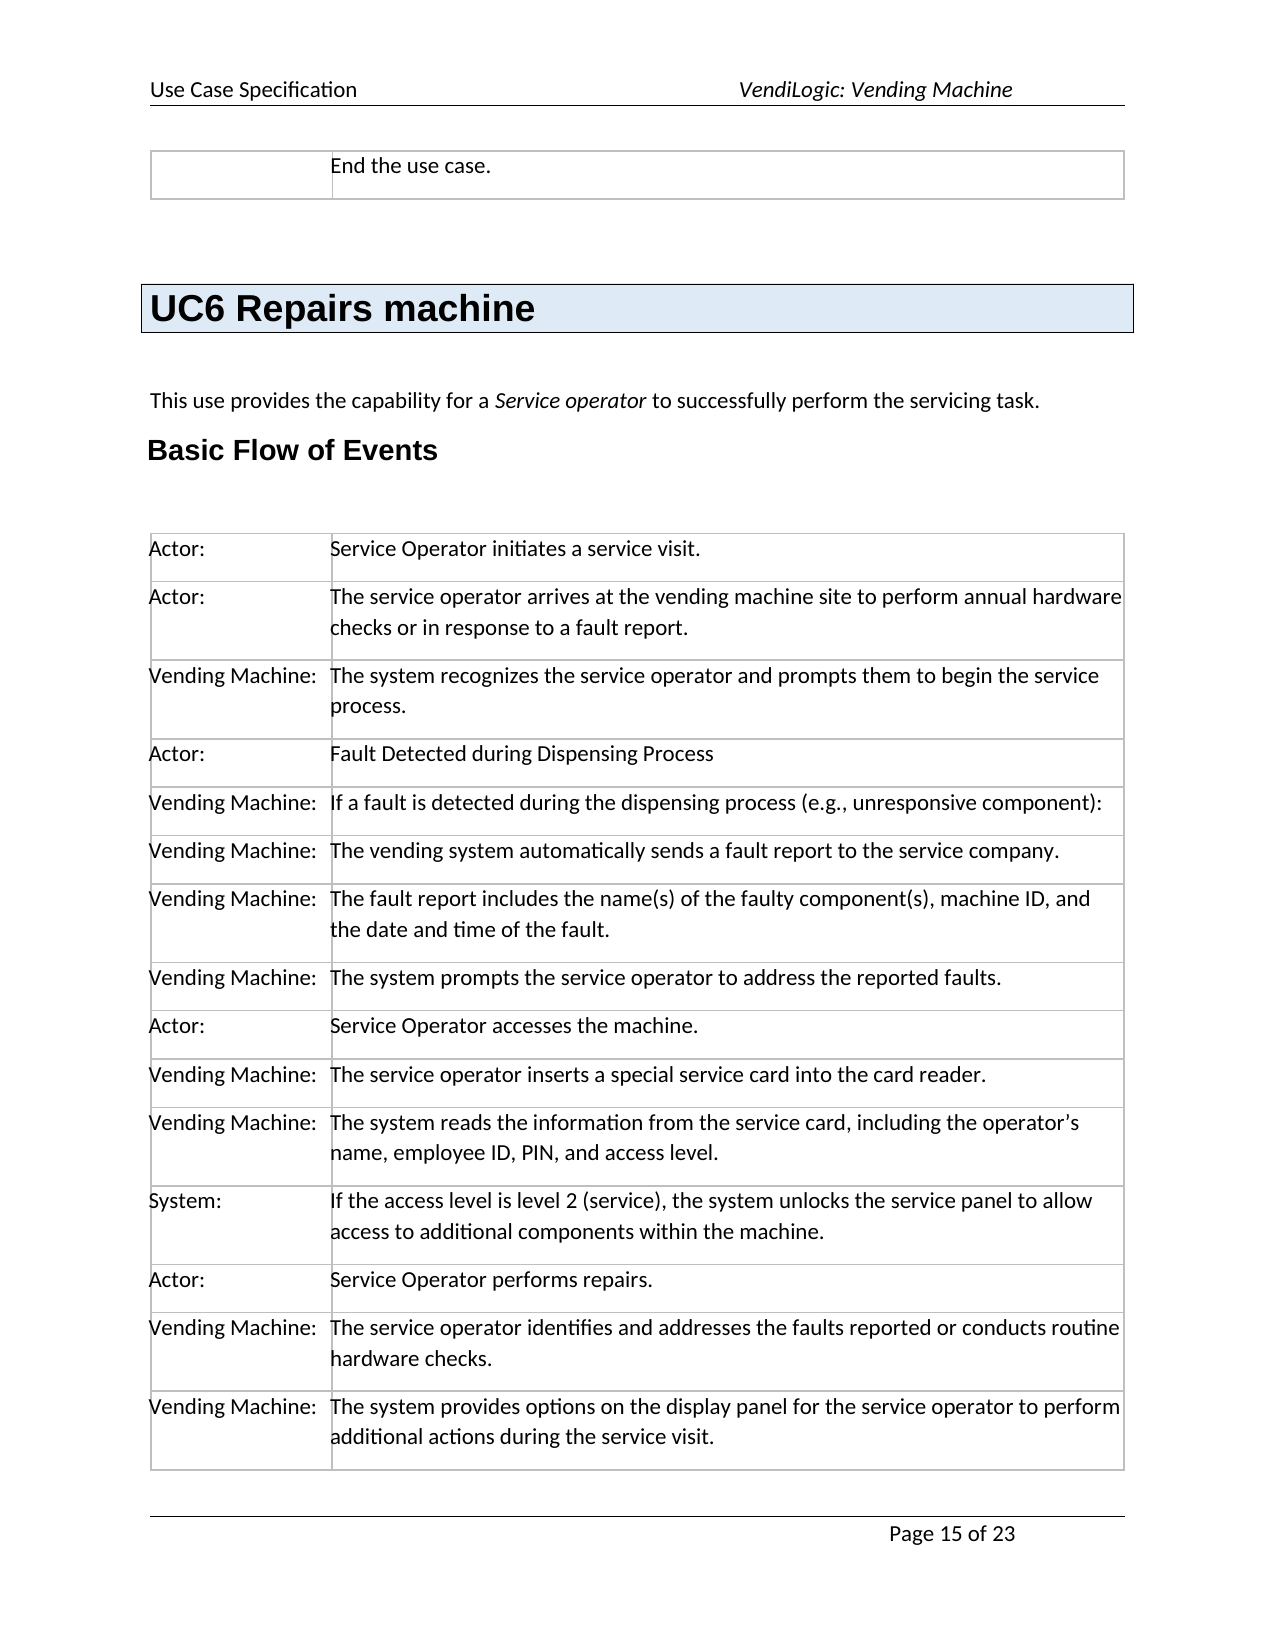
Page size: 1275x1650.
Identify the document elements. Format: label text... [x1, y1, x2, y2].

table_header Service Operator initiates a service visit. [333, 534, 1123, 581]
table_cell [152, 152, 332, 198]
table_cell If the access level is level 2 (service), the system unlocks the service panel to allow access to additional components within the machine. [333, 1187, 1123, 1263]
table_cell Vending Machine: [152, 1392, 331, 1469]
table_cell The service operator arrives at the vending machine site to perform annual hardware checks or in response to a fault report. [333, 582, 1123, 659]
table_cell Actor: [152, 1265, 331, 1312]
table_cell Actor: [152, 582, 331, 659]
table_cell Vending Machine: [152, 1313, 331, 1390]
table_cell The system reads the information from the service card, including the operator’s name, employee ID, PIN, and access level. [333, 1108, 1123, 1185]
table_cell The system provides options on the display panel for the service operator to perform additional actions during the service visit. [333, 1392, 1123, 1469]
table_cell System: [152, 1187, 331, 1263]
table_cell Vending Machine: [152, 836, 331, 883]
table_cell Vending Machine: [152, 963, 331, 1010]
table_cell Service Operator accesses the machine. [333, 1011, 1123, 1058]
table_cell End the use case. [333, 152, 1123, 198]
table_cell Vending Machine: [152, 788, 331, 834]
table_cell The fault report includes the name(s) of the faulty component(s), machine ID, and the date and time of the fault. [333, 885, 1123, 961]
table_cell The vending system automatically sends a fault report to the service company. [333, 836, 1123, 883]
table_cell Vending Machine: [152, 661, 331, 738]
table_cell The service operator identifies and addresses the faults reported or conducts routine hardware checks. [333, 1313, 1123, 1390]
table_cell The system recognizes the service operator and prompts them to begin the service process. [333, 661, 1123, 738]
table_cell Fault Detected during Dispensing Process [333, 740, 1123, 786]
text Basic Flow of Events [147, 433, 1128, 466]
table_cell Vending Machine: [152, 1060, 331, 1106]
table_cell The service operator inserts a special service card into the card reader. [333, 1060, 1123, 1106]
table_cell Service Operator performs repairs. [333, 1265, 1123, 1312]
table_cell Actor: [152, 740, 331, 786]
table_cell The system prompts the service operator to address the reported faults. [333, 963, 1123, 1010]
list UC6 Repairs machine [142, 285, 1133, 332]
table_cell Actor: [152, 1011, 331, 1058]
text This use provides the capability for a Service operator to successfully perform the servicing task. [150, 386, 1125, 414]
table_cell Vending Machine: [152, 885, 331, 961]
table_cell Vending Machine: [152, 1108, 331, 1185]
table_cell If a fault is detected during the dispensing process (e.g., unresponsive component): [333, 788, 1123, 834]
table_header Actor: [152, 534, 331, 581]
